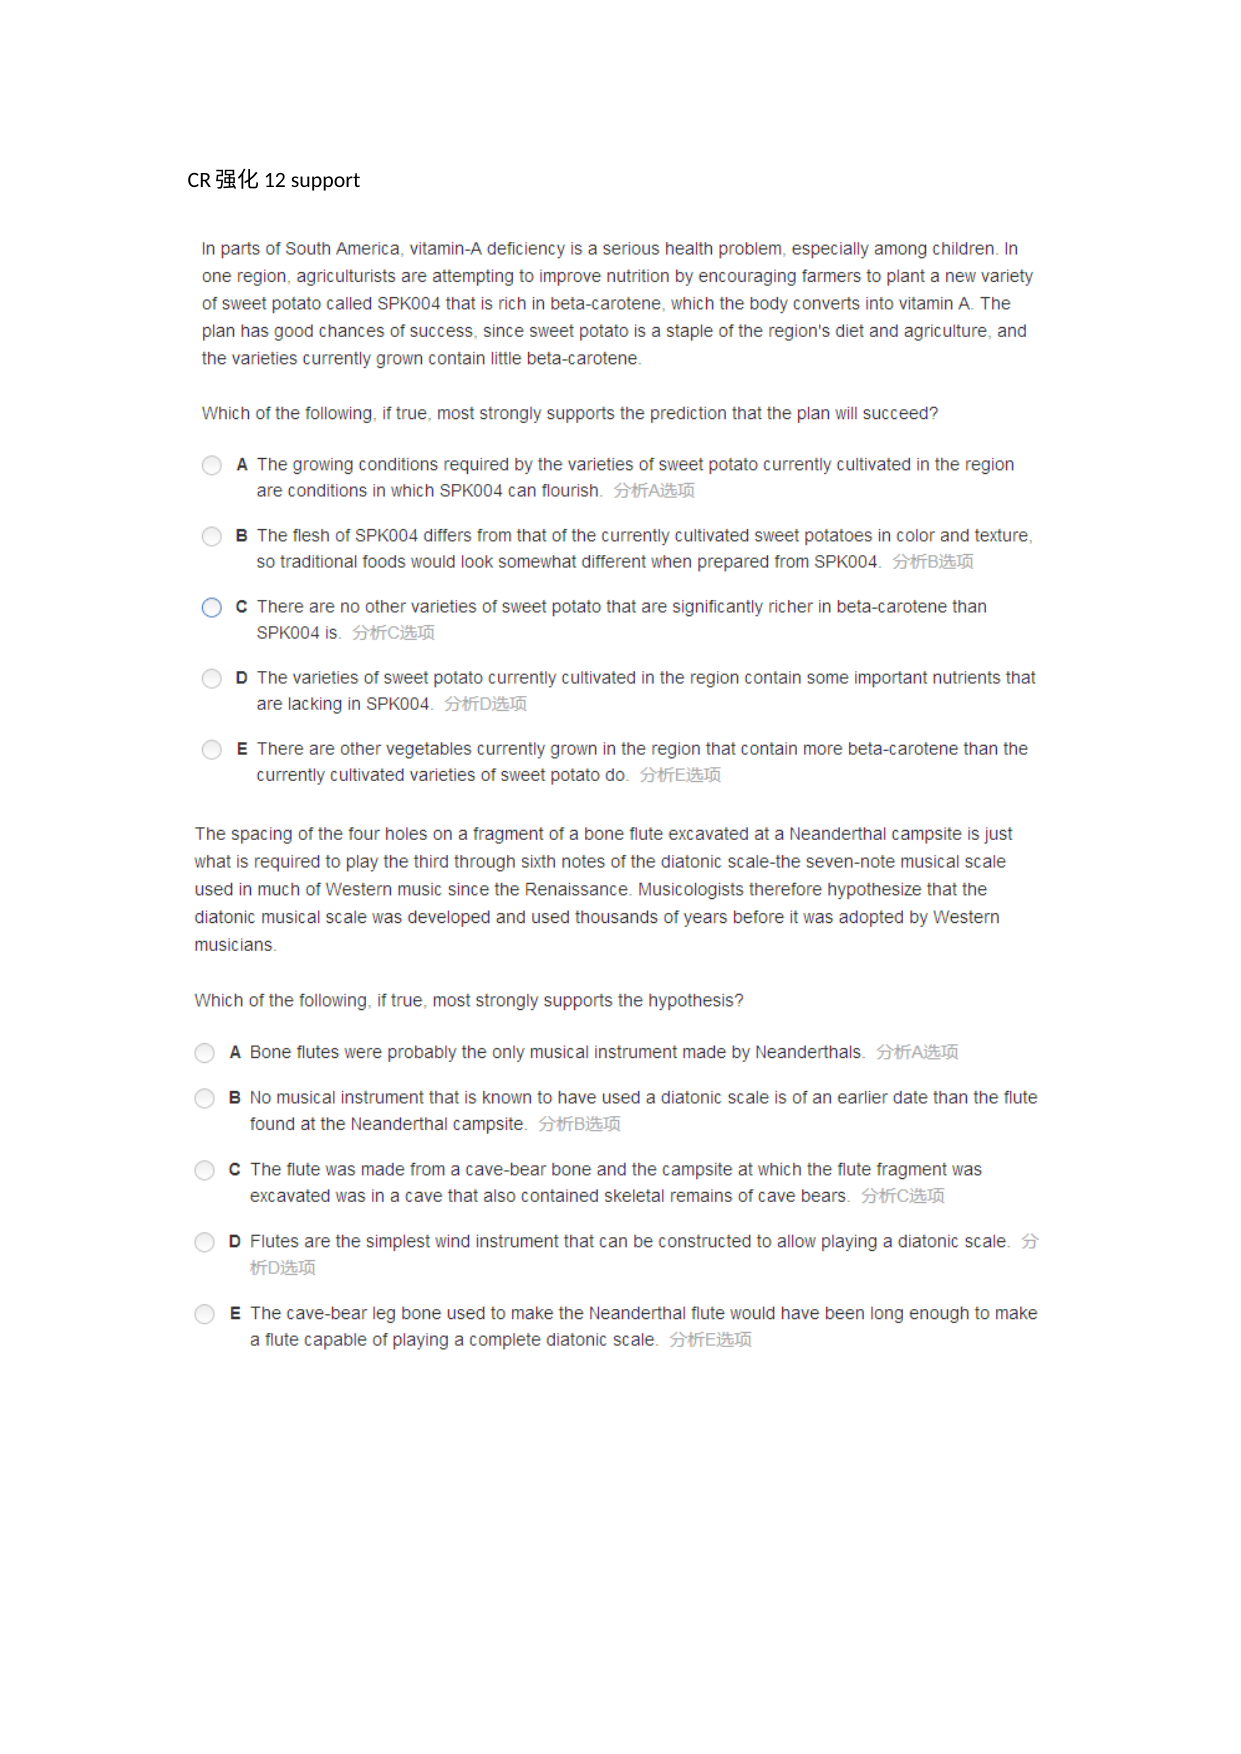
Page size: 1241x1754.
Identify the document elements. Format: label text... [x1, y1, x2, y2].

picture [187, 227, 1052, 796]
picture [187, 812, 1053, 1366]
text CR强化12 support [187, 162, 1053, 194]
